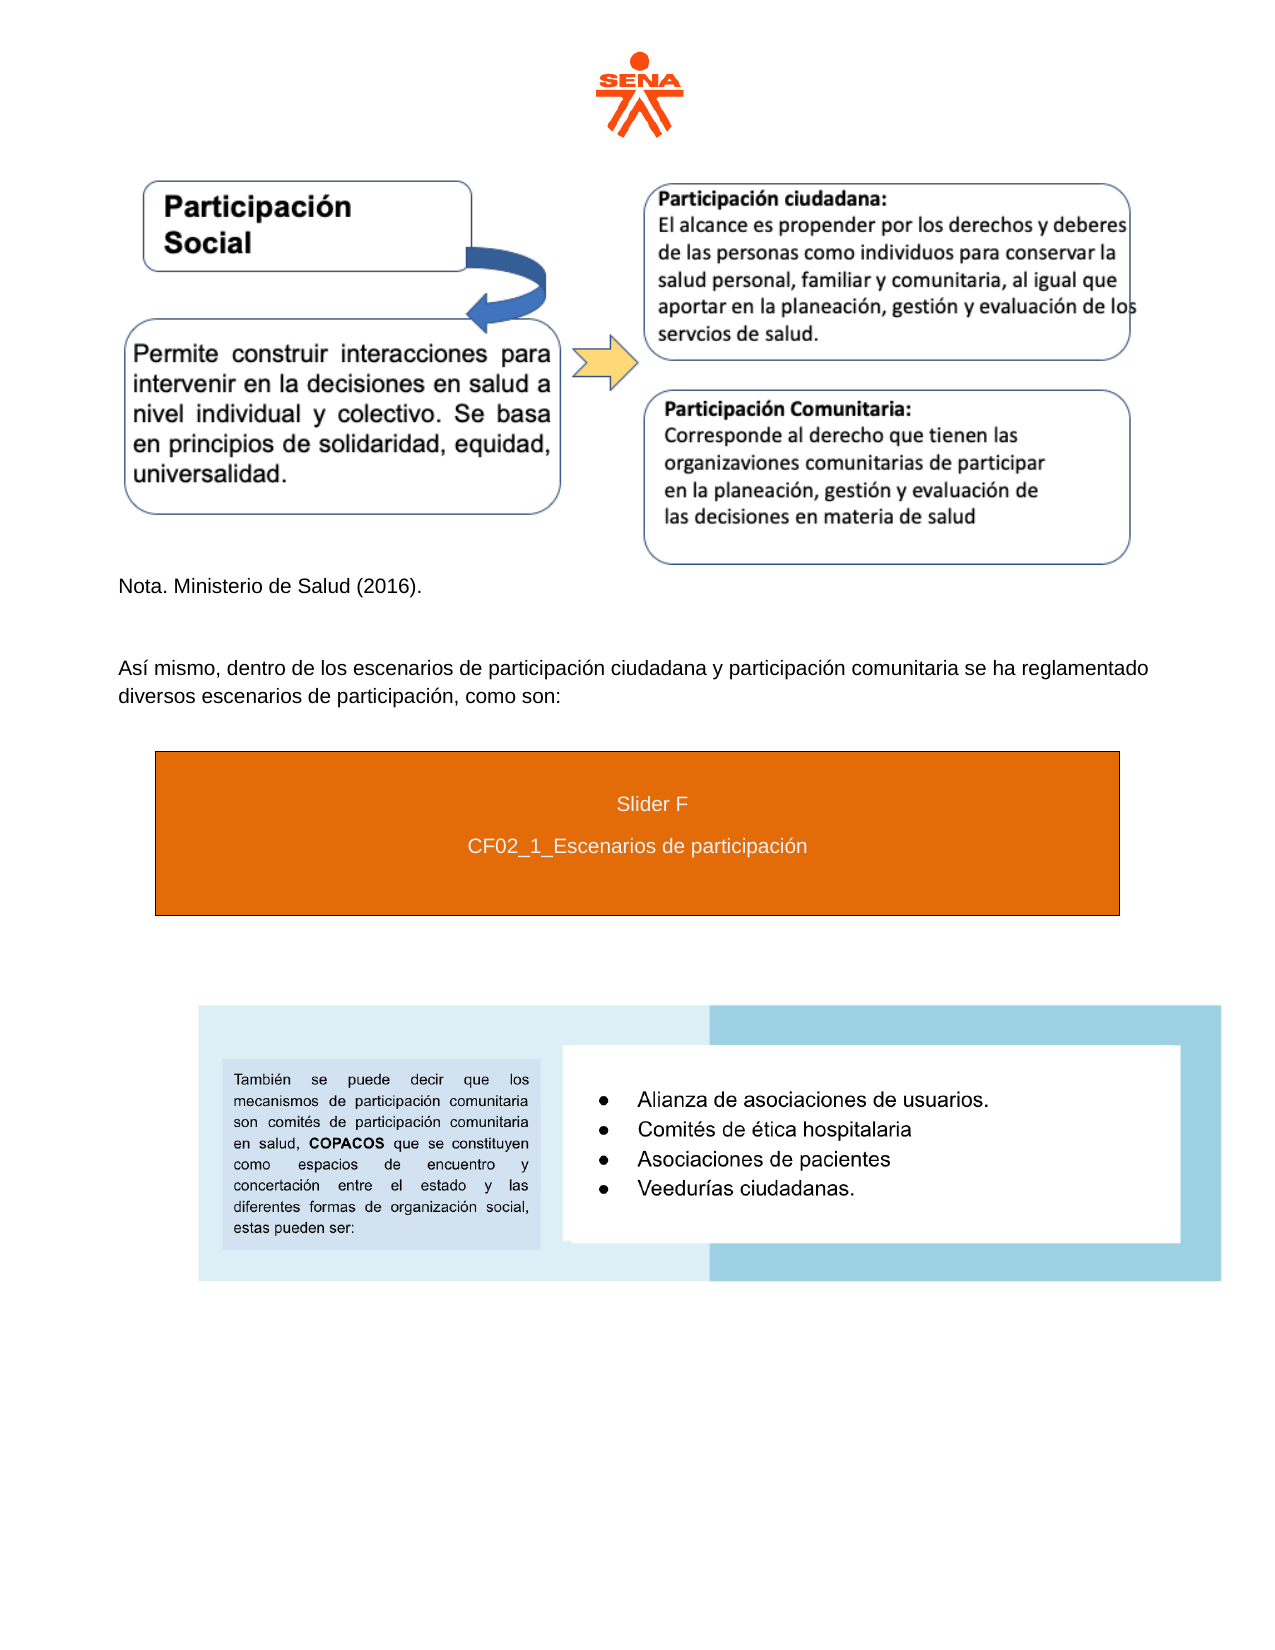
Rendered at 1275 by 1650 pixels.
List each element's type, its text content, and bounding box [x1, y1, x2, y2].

table_header Slider F CF02_1_Escenarios de participación [156, 752, 1119, 915]
picture [585, 48, 690, 142]
text Nota. Ministerio de Salud (2016). [118, 573, 1157, 597]
picture [118, 177, 1157, 565]
text Así mismo, dentro de los escenarios de participación ciudadana y participación comunitaria se ha reglamentado diversos escenarios de participación, como son: [118, 656, 1157, 707]
picture [193, 1001, 1222, 1294]
